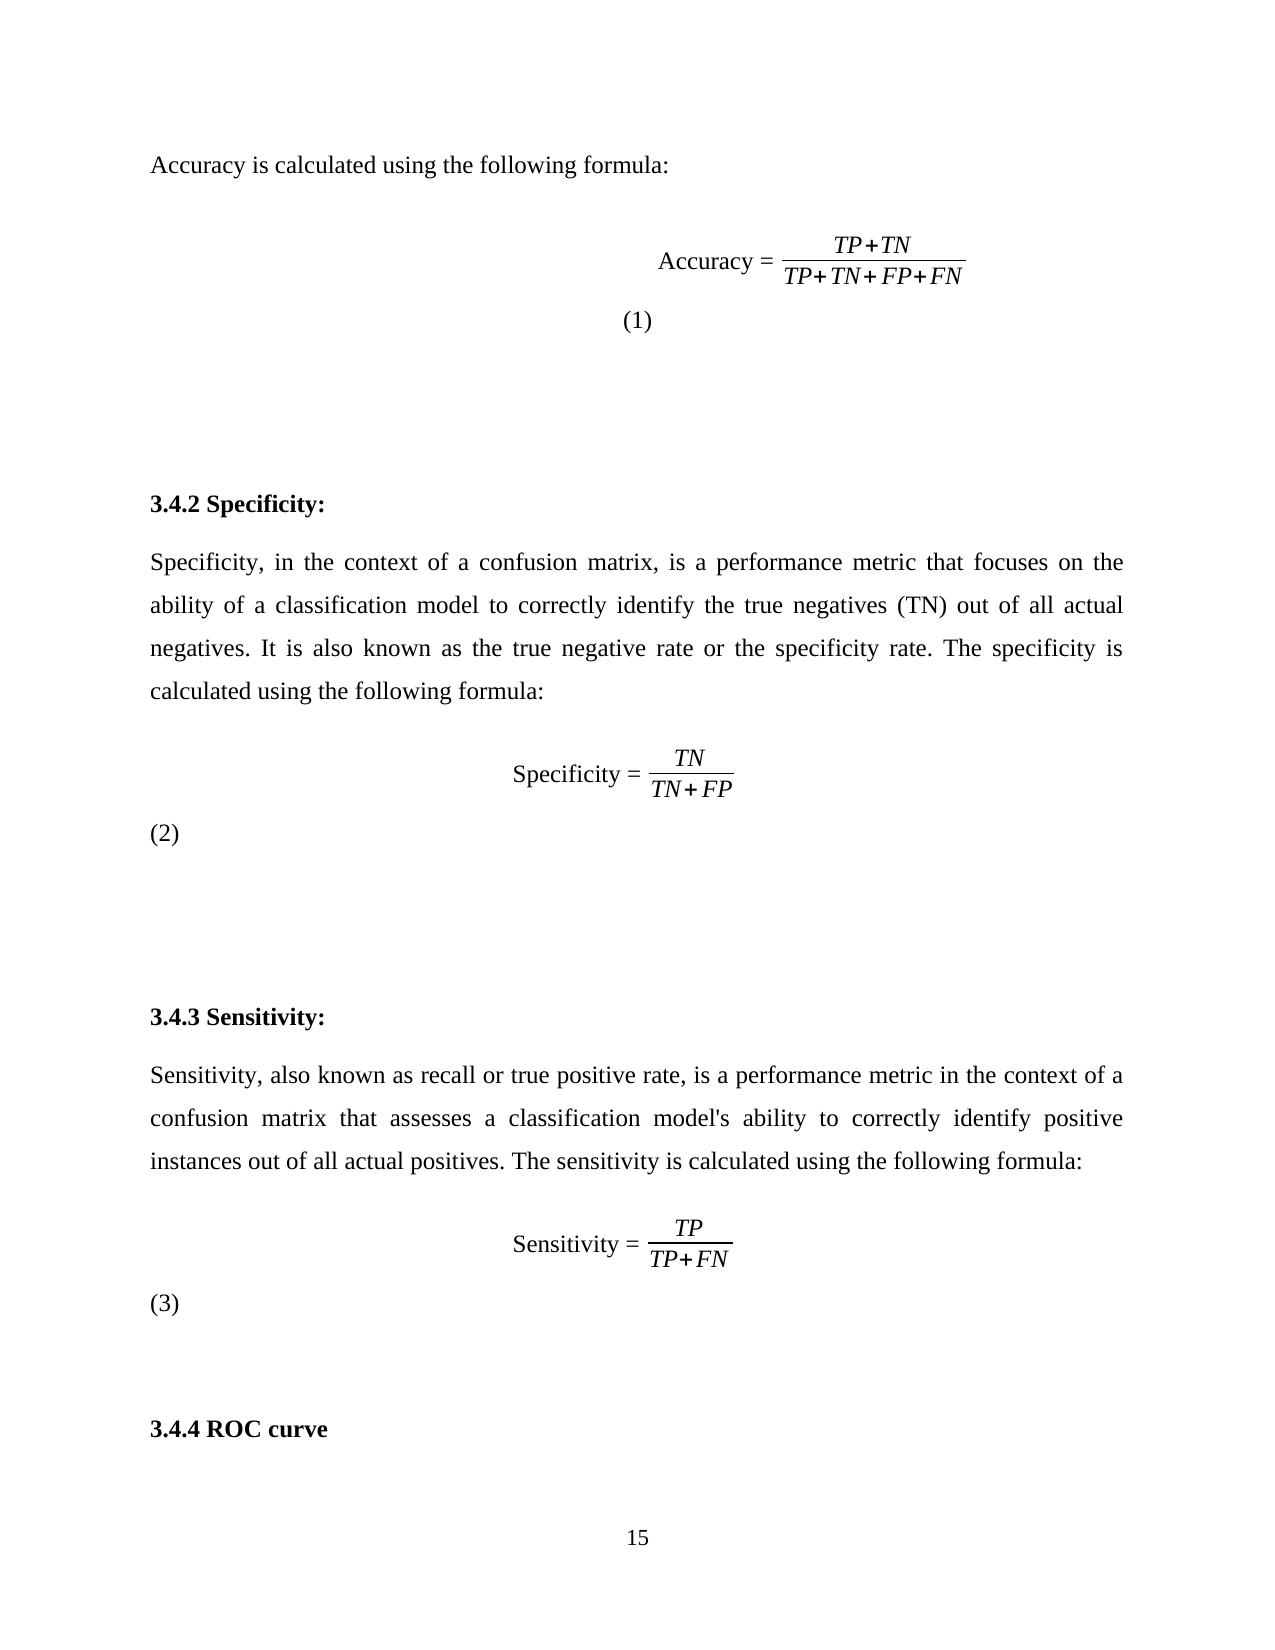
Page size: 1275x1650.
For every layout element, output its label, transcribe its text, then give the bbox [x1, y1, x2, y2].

text Sensitivity = (3) [150, 1214, 1125, 1316]
text Sensitivity, also known as recall or true positive rate, is a performance metric in the context of a confusion matrix that assesses a classification model's ability to correctly identify positive instances out of all actual positives. The sensitivity is calculated using the following formula: [150, 1060, 1125, 1175]
text 3.4.3 Sensitivity: [150, 1002, 1125, 1031]
text Specificity = (2) [150, 744, 1125, 846]
text 3.4.4 ROC curve [150, 1414, 1125, 1442]
text 3.4.2 Specificity: [150, 489, 1125, 518]
text Accuracy = (1) [150, 231, 1125, 333]
text Accuracy is calculated using the following formula: [150, 150, 1125, 218]
text Specificity, in the context of a confusion matrix, is a performance metric that focuses on the ability of a classification model to correctly identify the true negatives (TN) out of all actual negatives. It is also known as the true negative rate or the specificity rate. The specificity is calculated using the following formula: [150, 547, 1125, 705]
